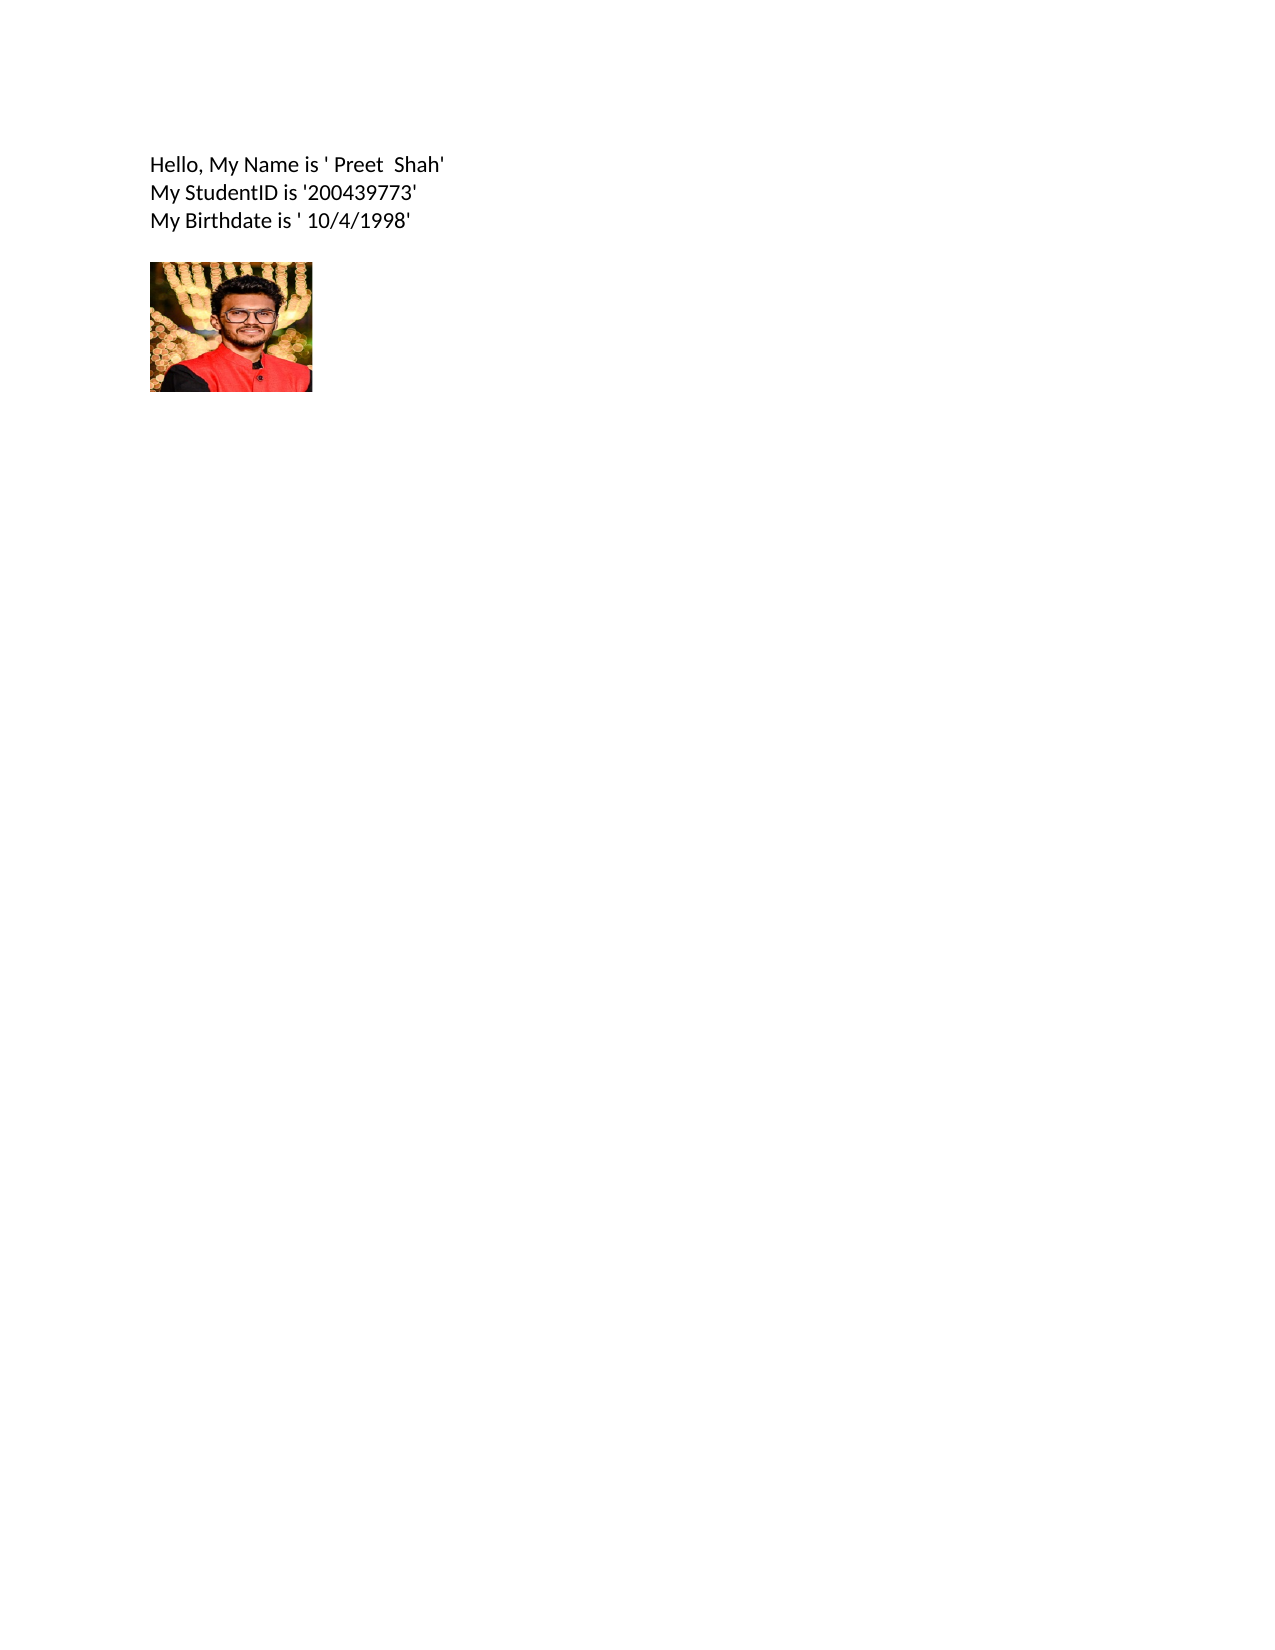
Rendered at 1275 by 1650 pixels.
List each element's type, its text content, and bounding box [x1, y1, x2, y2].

text Hello, My Name is ' Chris Dyck' My StudentID is '20033515' My Birthdate is ' 11/29/1971' Hello, My Name is ' Junseob Noh' My StudentID is '200423859' My Birthdate is ' 11/14/1977' Hello, My Name is ' Sathish Parthasarathi' My StudentID is '200425031' My Birthdate is ' 11/14/1990' Hello, My Name is ' Sukanya Chulliparambil Mohanan' My StudentID is '200425170' My Birthdate is ' 11/19/1991' Hello, My Name is ' MaryPravalika Jaddu' My StudentID is '200425198' My Birthdate is ' 7/20/1996' Hello, My Name is ' Mostafizur Rahman' My StudentID is '200427977' My Birthdate is ' 7/11/1994' Hello, My Name is ' Ankita Singh' My StudentID is '200425898' My Birthdate is ' 7/10/1998' Hello, My Name is ' Prakash Gurung' My StudentID is '200427531' My Birthdate is ' 1/1/0001' Hello, My Name is ' Mostafizur Rahman' My StudentID is '200427977' My Birthdate is ' 7/11/1994' Hello, My Name is ' Priyanka Garg' My StudentID is '200429013' My Birthdate is ' 12/9/1993' Hello, My Name is ' Pranav Sharma' My StudentID is '200429019' My Birthdate is ' 9/19/1997' Hello, My Name is ' Pranav Sharma' My StudentID is '200429019' My Birthdate is ' 9/19/1997' Hello, My Name is ' Kavya Arora' My StudentID is '200429439' My Birthdate is ' 9/8/1994' Hello, My Name is ' Aditya Pidikiti' My StudentID is '200429757' My Birthdate is ' 6/4/1997' Hello, My Name is ' Prajwal Acharya' My StudentID is '200430858' My Birthdate is ' 12/5/1994' Hello, My Name is ' Preet Shah' My StudentID is '200439773' My Birthdate is ' 10/4/1998' Hello, My Name is ' Bruno Simoes' My StudentID is '200439932' My Birthdate is ' 7/5/1976' Hello, My Name is ' Tugrul Goktas' My StudentID is '200443399' My Birthdate is ' 10/8/1995' Hello, My Name is ' Prajwal Katuwal' My StudentID is '200445913' My Birthdate is ' 7/16/1993' Hello, My Name is ' Pavel Sazonov' My StudentID is '200446535' My Birthdate is ' 3/20/1988' Hello, My Name is ' swarnim sharma' My StudentID is '2200447714' My Birthdate is ' 1/5/2020' Hello, My Name is ' Tugrul Goktas' My StudentID is '200443399' My Birthdate is ' 10/8/1995' Hello, My Name is ' Jay Kalal' My StudentID is '200447184' My Birthdate is ' 1/27/1998' Hello, My Name is ' HemaAbhinandu Kotha' My StudentID is '200447197' My Birthdate is ' 4/15/1997' Hello, My Name is ' AkhilDas PradeepKumar' My StudentID is '200447261' My Birthdate is ' 7/4/1993' Hello, My Name is ' Swathi Palavalli' My StudentID is '200447330' My Birthdate is ' 4/5/1992' Hello, My Name is ' KavirajSingh Jon' My StudentID is '200447599' My Birthdate is ' 9/22/1994' Hello, My Name is ' Althaf Edathara' My StudentID is '200447744' My Birthdate is ' 5/10/1993' Hello, My Name is ' Nipin Dasani' My StudentID is '200447887' My Birthdate is ' 1/29/1998' Hello, My Name is ' Avi Saini' My StudentID is '200448226' My Birthdate is ' 1/3/1997' Hello, My Name is ' Kashish Jhaveri' My StudentID is '200448232' My Birthdate is ' 12/26/1996' Hello, My Name is ' Robert Routledge' My StudentID is '200449068' My Birthdate is ' 5/20/1980' Hello, My Name is ' Sahiba Sachdeva' My StudentID is '200449112' My Birthdate is ' 8/23/1994' Hello, My Name is ' Sofiya Raju' My StudentID is '200449872' My Birthdate is ' 9/22/1993' Hello, My Name is ' Sony Varghese' My StudentID is '200450261' My Birthdate is ' 4/15/1994' Hello, My Name is ' Krishnapriya Sarojam' My StudentID is '200450333' My Birthdate is ' 12/31/1992' Hello, My Name is ' SargunSingh Walia' My StudentID is '200450515' My Birthdate is ' 7/18/1994' Hello, My Name is ' Nikhil Patel' My StudentID is '200450550' My Birthdate is ' 11/30/1997' Hello, My Name is ' Dayal Vijayan' My StudentID is '200450624' My Birthdate is ' 2/25/1998' Hello, My Name is ' Gurminder Singh' My StudentID is '200450635' My Birthdate is ' 2/9/1997' Hello, My Name is ' Vrunda Patel' My StudentID is '200450730' My Birthdate is ' 5/26/1998' Hello, My Name is ' Vrushabh Patel' My StudentID is '200451605' My Birthdate is ' 6/15/1996' [150, 150, 1125, 416]
